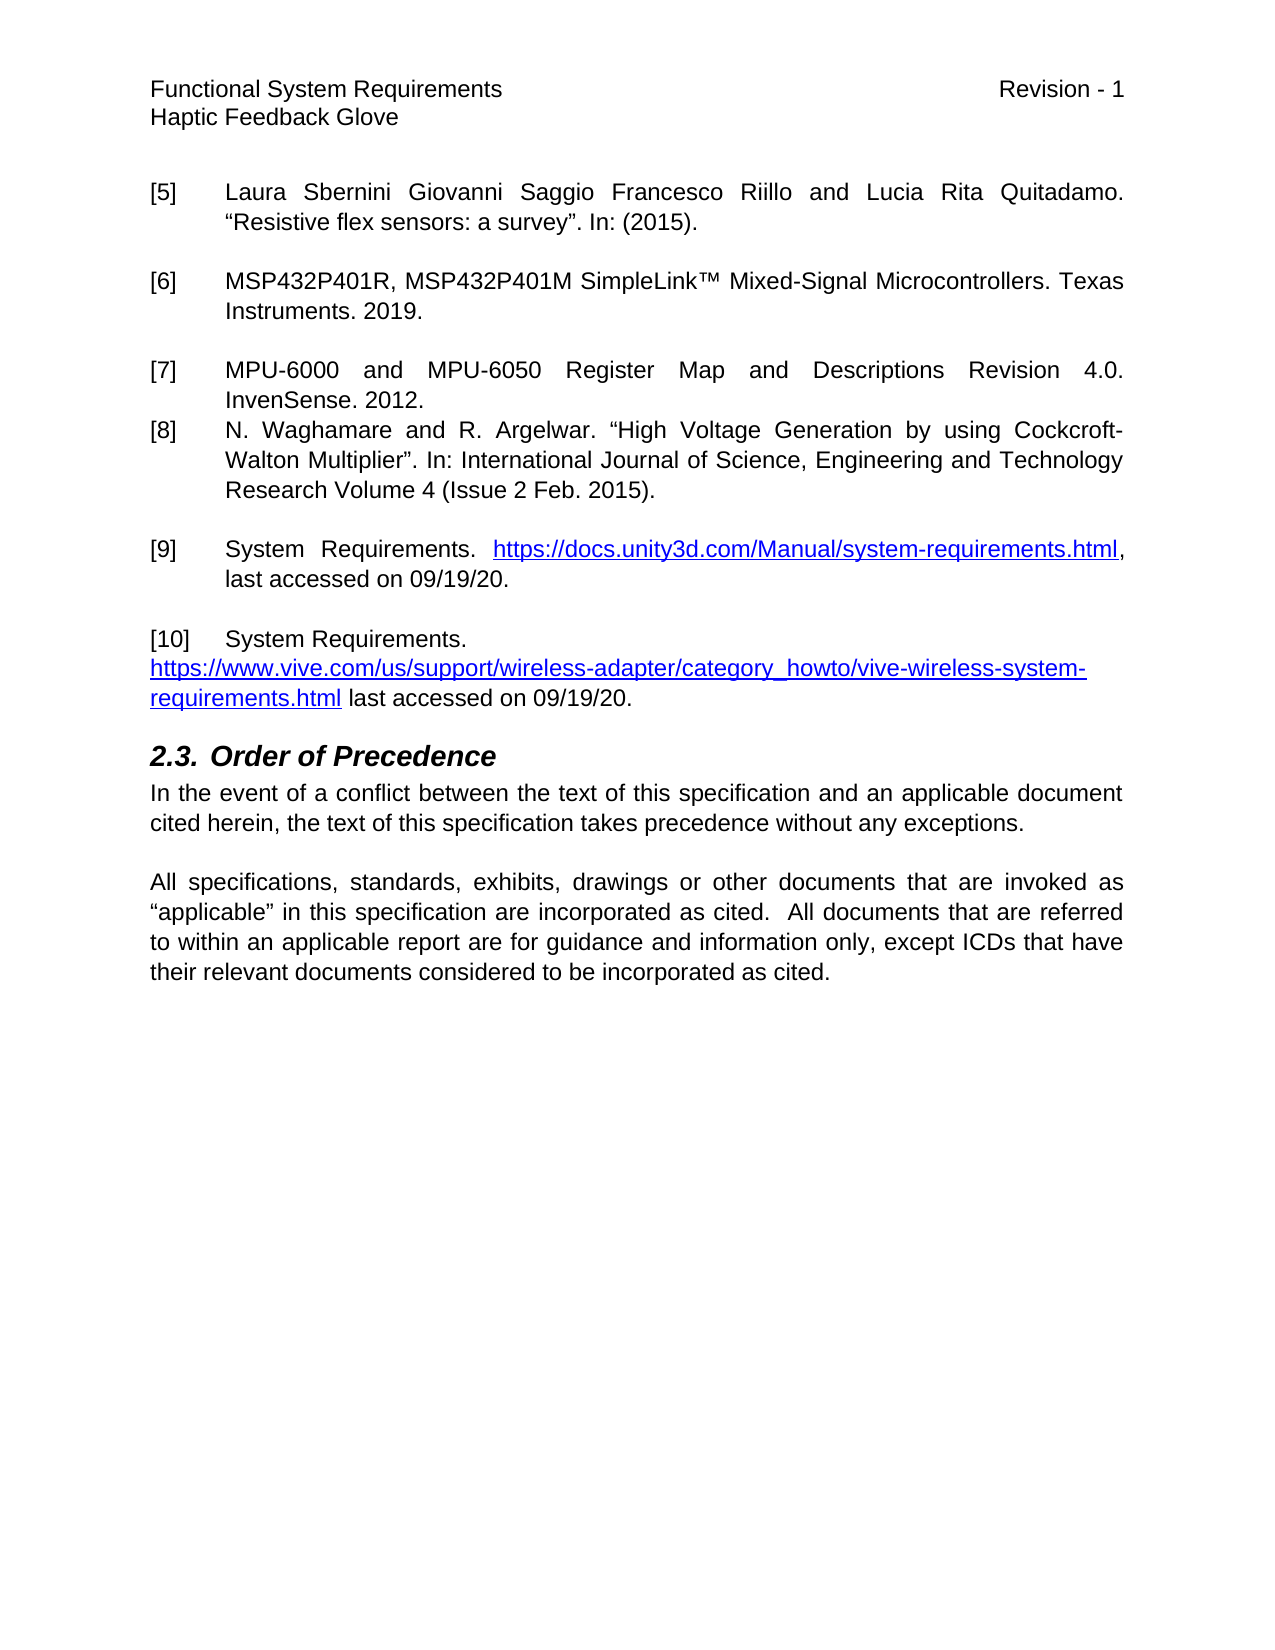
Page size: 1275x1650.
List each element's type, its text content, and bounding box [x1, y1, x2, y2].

text In the event of a conflict between the text of this specification and an applicable document cited herein, the text of this specification takes precedence without any exceptions. [150, 779, 1125, 836]
text [9] System Requirements. https://docs.unity3d.com/Manual/system-requirements.html, last accessed on 09/19/20. [150, 535, 1125, 592]
text [5] Laura Sbernini Giovanni Saggio Francesco Riillo and Lucia Rita Quitadamo. “Resistive flex sensors: a survey”. In: (2015). [150, 178, 1125, 235]
text All specifications, standards, exhibits, drawings or other documents that are invoked as “applicable” in this specification are incorporated as cited. All documents that are referred to within an applicable report are for guidance and information only, except ICDs that have their relevant documents considered to be incorporated as cited. [150, 868, 1125, 985]
text [6] MSP432P401R, MSP432P401M SimpleLink™ Mixed-Signal Microcontrollers. Texas Instruments. 2019. [150, 267, 1125, 324]
subtitle Order of Precedence [150, 739, 1125, 772]
text [8] N. Waghamare and R. Argelwar. “High Voltage Generation by using Cockcroft-Walton Multiplier”. In: International Journal of Science, Engineering and Technology Research Volume 4 (Issue 2 Feb. 2015). [150, 416, 1125, 503]
text [7] MPU-6000 and MPU-6050 Register Map and Descriptions Revision 4.0. InvenSense. 2012. [150, 356, 1125, 414]
text https://www.vive.com/us/support/wireless-adapter/category_howto/vive-wireless-system-requirements.html last accessed on 09/19/20. [150, 654, 1125, 712]
text [10] System Requirements. [150, 624, 1125, 652]
